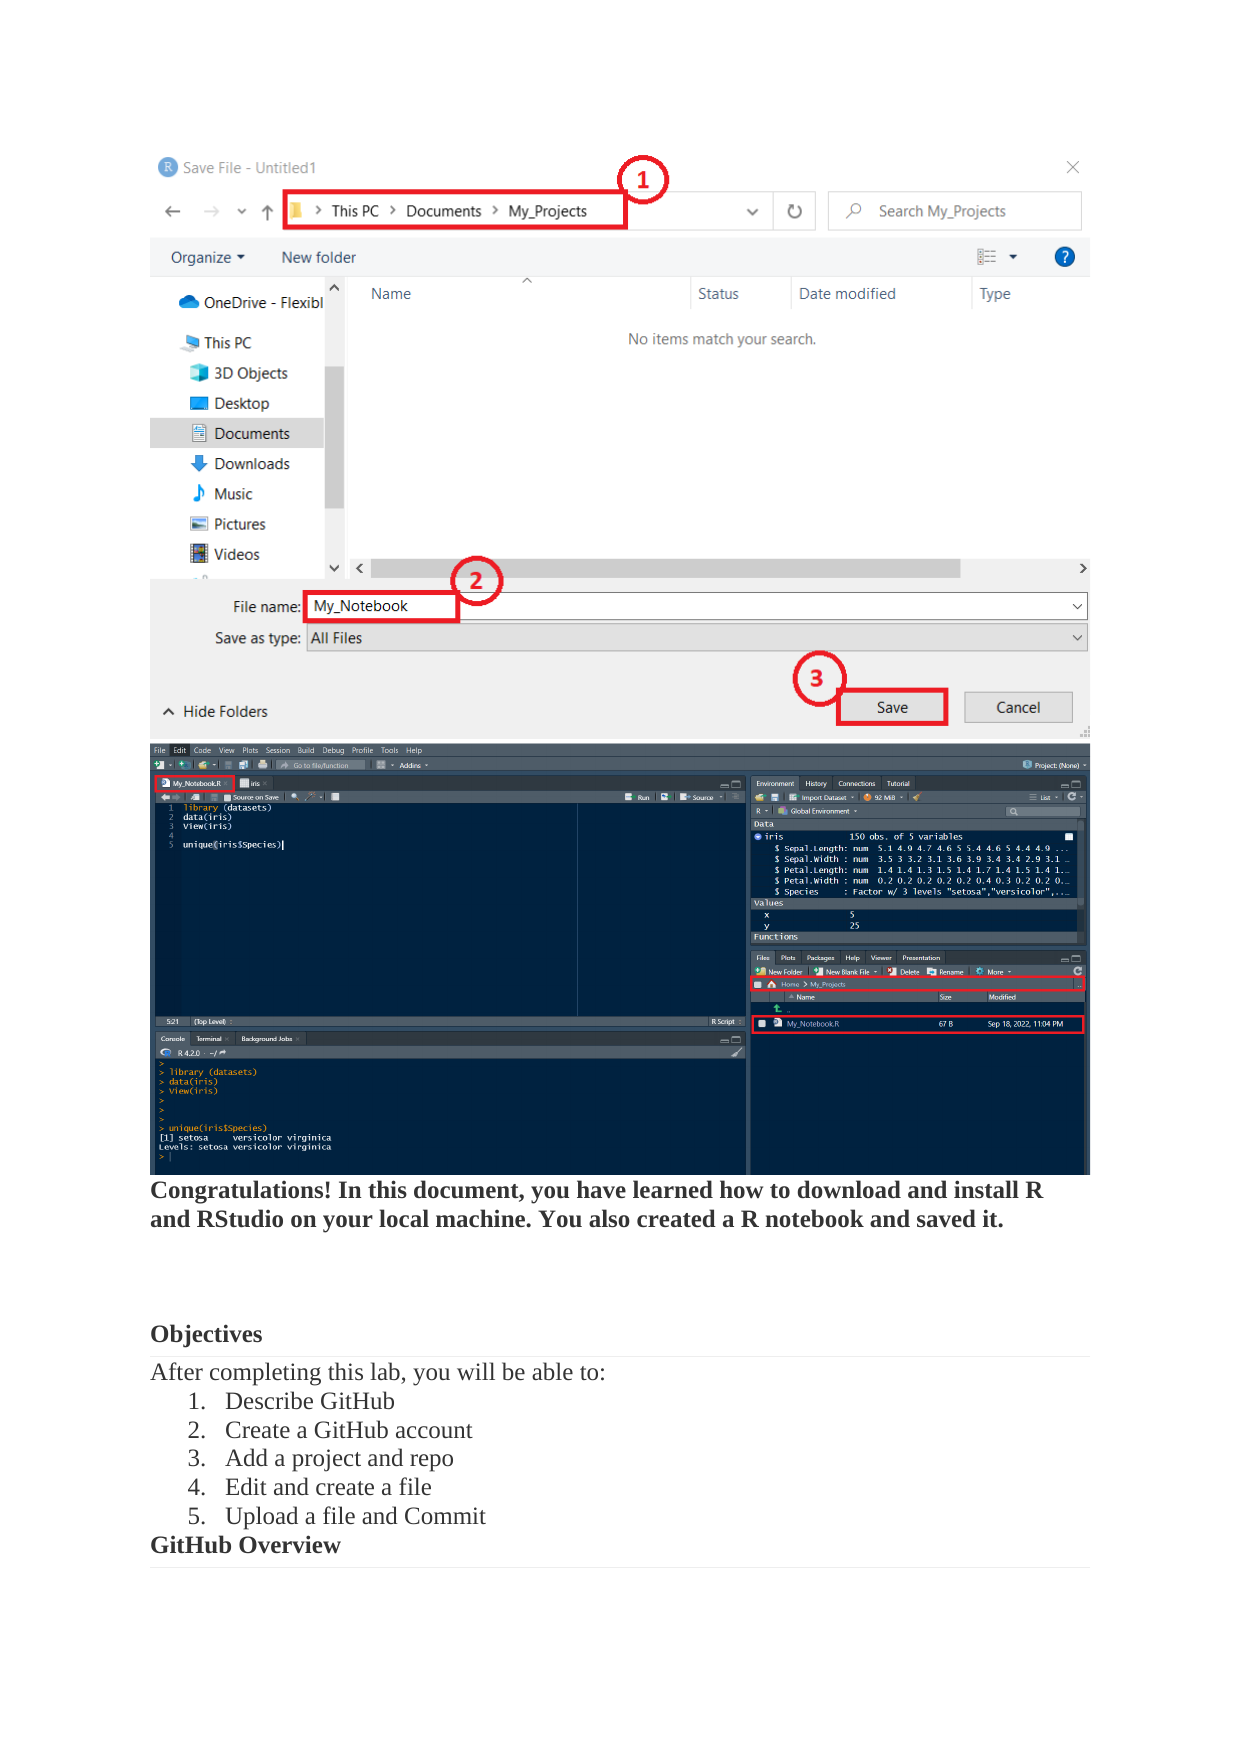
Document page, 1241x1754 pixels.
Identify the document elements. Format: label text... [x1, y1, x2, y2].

text Congratulations! In this document, you have learned how to download and install R and RStudio on your local machine. You also created a R notebook and saved it. [150, 1175, 1090, 1232]
text After completing this lab, you will be able to: [150, 1357, 1090, 1386]
list Upload a file and Commit [187, 1501, 1090, 1530]
picture [150, 150, 1091, 739]
list Add a project and repo [187, 1443, 1090, 1472]
list Describe GitHub [187, 1386, 1090, 1415]
picture [150, 743, 1091, 1175]
list Edit and create a file [187, 1472, 1090, 1501]
subtitle GitHub Overview [150, 1530, 1090, 1567]
list Create a GitHub account [187, 1415, 1090, 1443]
subtitle Objectives [150, 1319, 1090, 1356]
